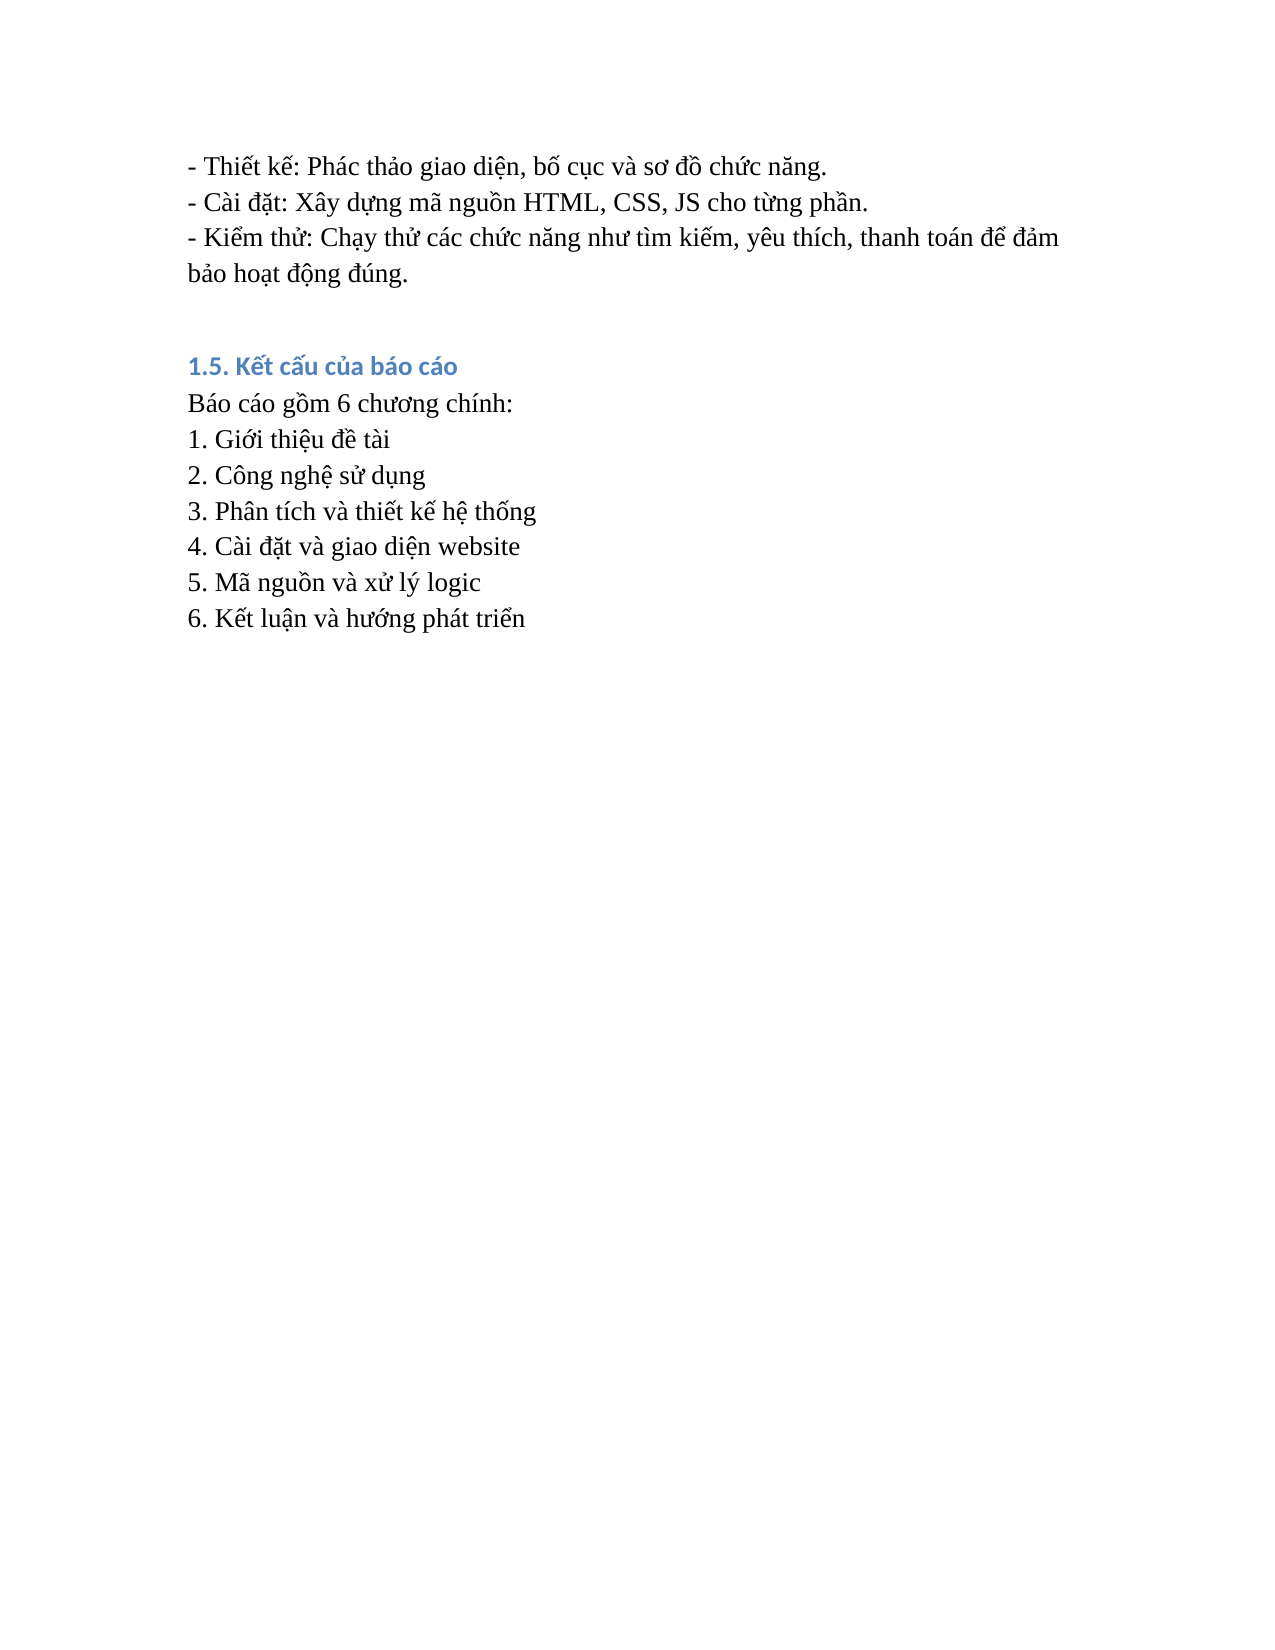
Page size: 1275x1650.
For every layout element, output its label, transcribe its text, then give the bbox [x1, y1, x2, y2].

subtitle 1.5. Kết cấu của báo cáo [187, 349, 1087, 382]
text Báo cáo gồm 6 chương chính: 1. Giới thiệu đề tài 2. Công nghệ sử dụng 3. Phân tích và thiết kế hệ thống 4. Cài đặt và giao diện website 5. Mã nguồn và xử lý logic 6. Kết luận và hướng phát triển [187, 387, 1087, 669]
